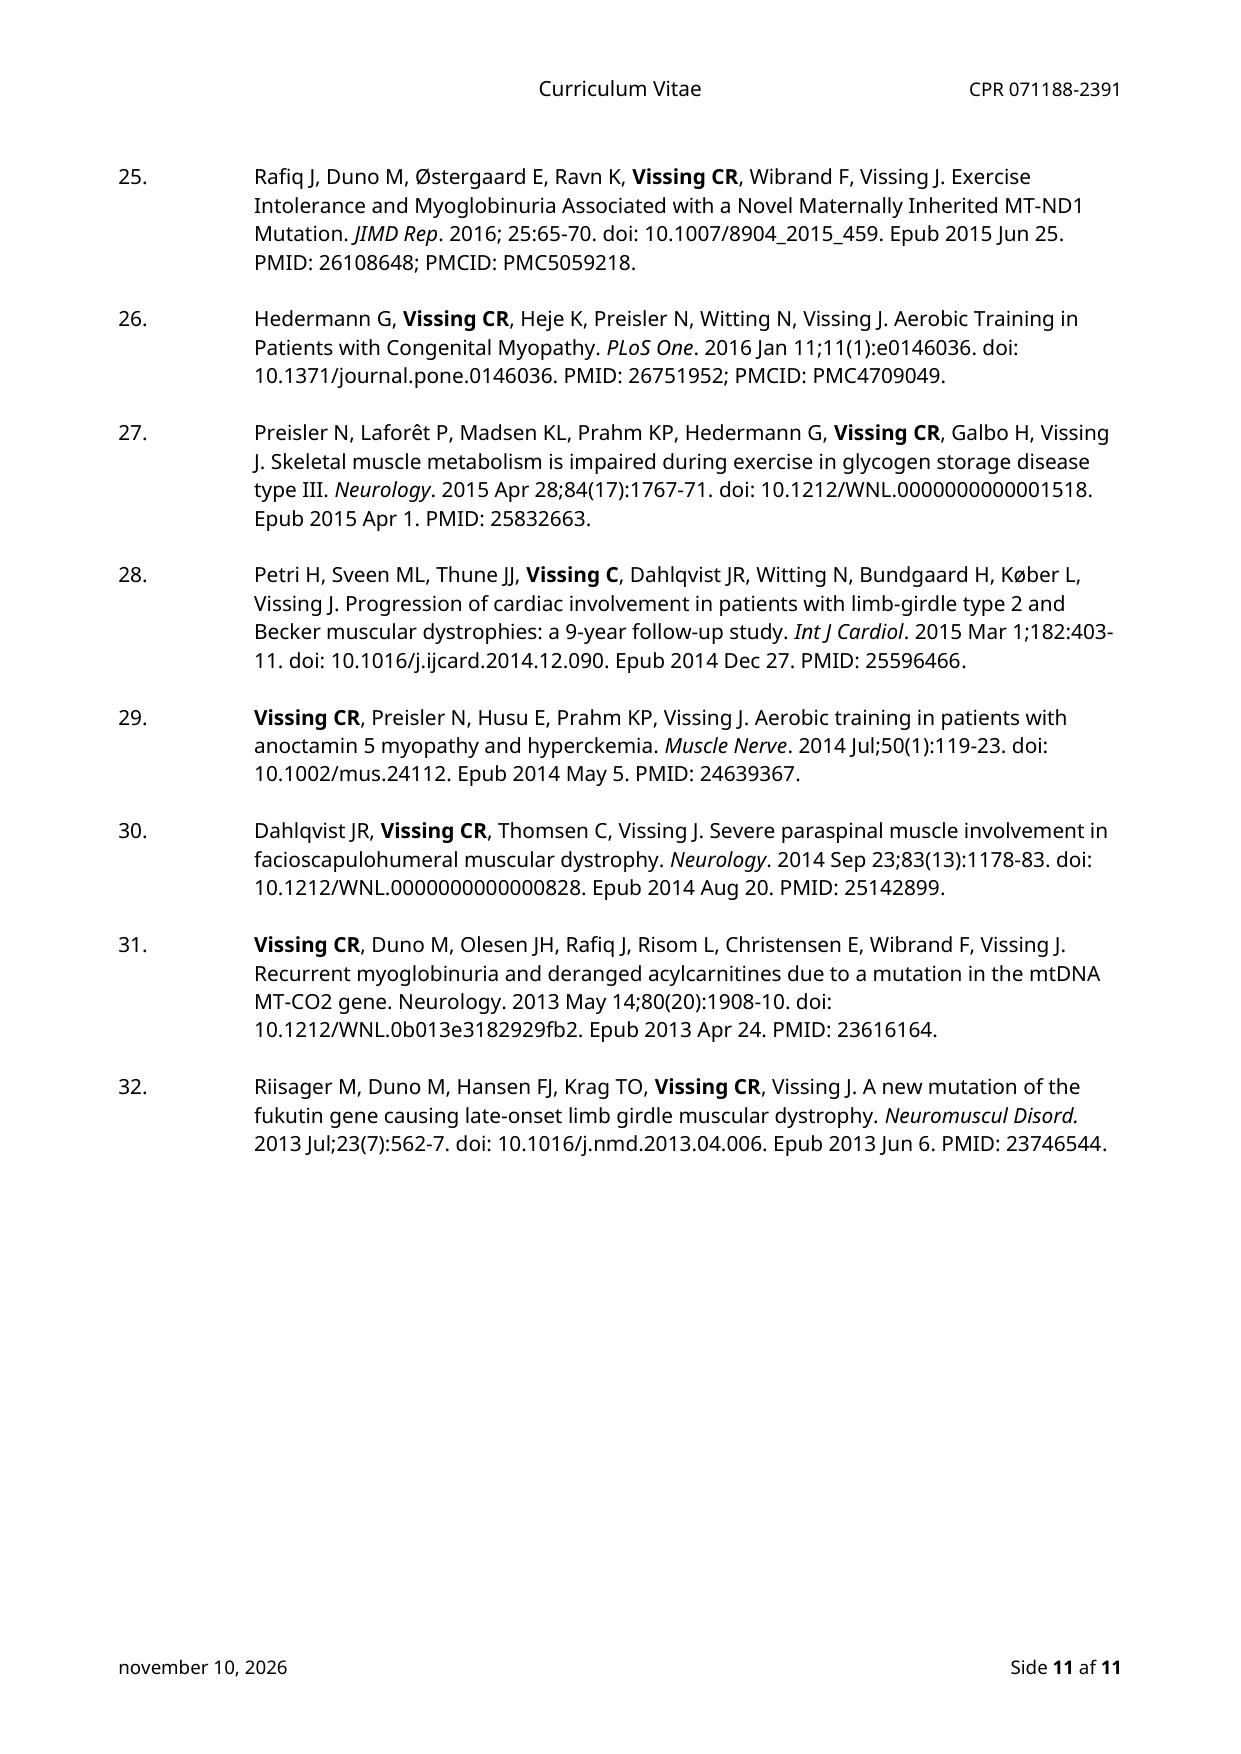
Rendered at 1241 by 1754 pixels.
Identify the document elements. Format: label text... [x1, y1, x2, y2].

list Petri H, Sveen ML, Thune JJ, Vissing C, Dahlqvist JR, Witting N, Bundgaard H, Køber L, Vissing J. Progression of cardiac involvement in patients with limb-girdle type 2 and Becker muscular dystrophies: a 9-year follow-up study. Int J Cardiol. 2015 Mar 1;182:403-11. doi: 10.1016/j.ijcard.2014.12.090. Epub 2014 Dec 27. PMID: 25596466. [118, 561, 1122, 674]
list Vissing CR, Preisler N, Husu E, Prahm KP, Vissing J. Aerobic training in patients with anoctamin 5 myopathy and hyperckemia. Muscle Nerve. 2014 Jul;50(1):119-23. doi: 10.1002/mus.24112. Epub 2014 May 5. PMID: 24639367. [118, 703, 1122, 788]
list Dahlqvist JR, Vissing CR, Thomsen C, Vissing J. Severe paraspinal muscle involvement in facioscapulohumeral muscular dystrophy. Neurology. 2014 Sep 23;83(13):1178-83. doi: 10.1212/WNL.0000000000000828. Epub 2014 Aug 20. PMID: 25142899. [118, 816, 1122, 902]
list Vissing CR, Duno M, Olesen JH, Rafiq J, Risom L, Christensen E, Wibrand F, Vissing J. Recurrent myoglobinuria and deranged acylcarnitines due to a mutation in the mtDNA MT-CO2 gene. Neurology. 2013 May 14;80(20):1908-10. doi: 10.1212/WNL.0b013e3182929fb2. Epub 2013 Apr 24. PMID: 23616164. [118, 930, 1122, 1044]
list Riisager M, Duno M, Hansen FJ, Krag TO, Vissing CR, Vissing J. A new mutation of the fukutin gene causing late-onset limb girdle muscular dystrophy. Neuromuscul Disord. 2013 Jul;23(7):562-7. doi: 10.1016/j.nmd.2013.04.006. Epub 2013 Jun 6. PMID: 23746544. [118, 1072, 1122, 1158]
list Hedermann G, Vissing CR, Heje K, Preisler N, Witting N, Vissing J. Aerobic Training in Patients with Congenital Myopathy. PLoS One. 2016 Jan 11;11(1):e0146036. doi: 10.1371/journal.pone.0146036. PMID: 26751952; PMCID: PMC4709049. [118, 304, 1122, 390]
list Preisler N, Laforêt P, Madsen KL, Prahm KP, Hedermann G, Vissing CR, Galbo H, Vissing J. Skeletal muscle metabolism is impaired during exercise in glycogen storage disease type III. Neurology. 2015 Apr 28;84(17):1767-71. doi: 10.1212/WNL.0000000000001518. Epub 2015 Apr 1. PMID: 25832663. [118, 418, 1122, 532]
list Rafiq J, Duno M, Østergaard E, Ravn K, Vissing CR, Wibrand F, Vissing J. Exercise Intolerance and Myoglobinuria Associated with a Novel Maternally Inherited MT-ND1 Mutation. JIMD Rep. 2016; 25:65-70. doi: 10.1007/8904_2015_459. Epub 2015 Jun 25. PMID: 26108648; PMCID: PMC5059218. [118, 162, 1122, 276]
